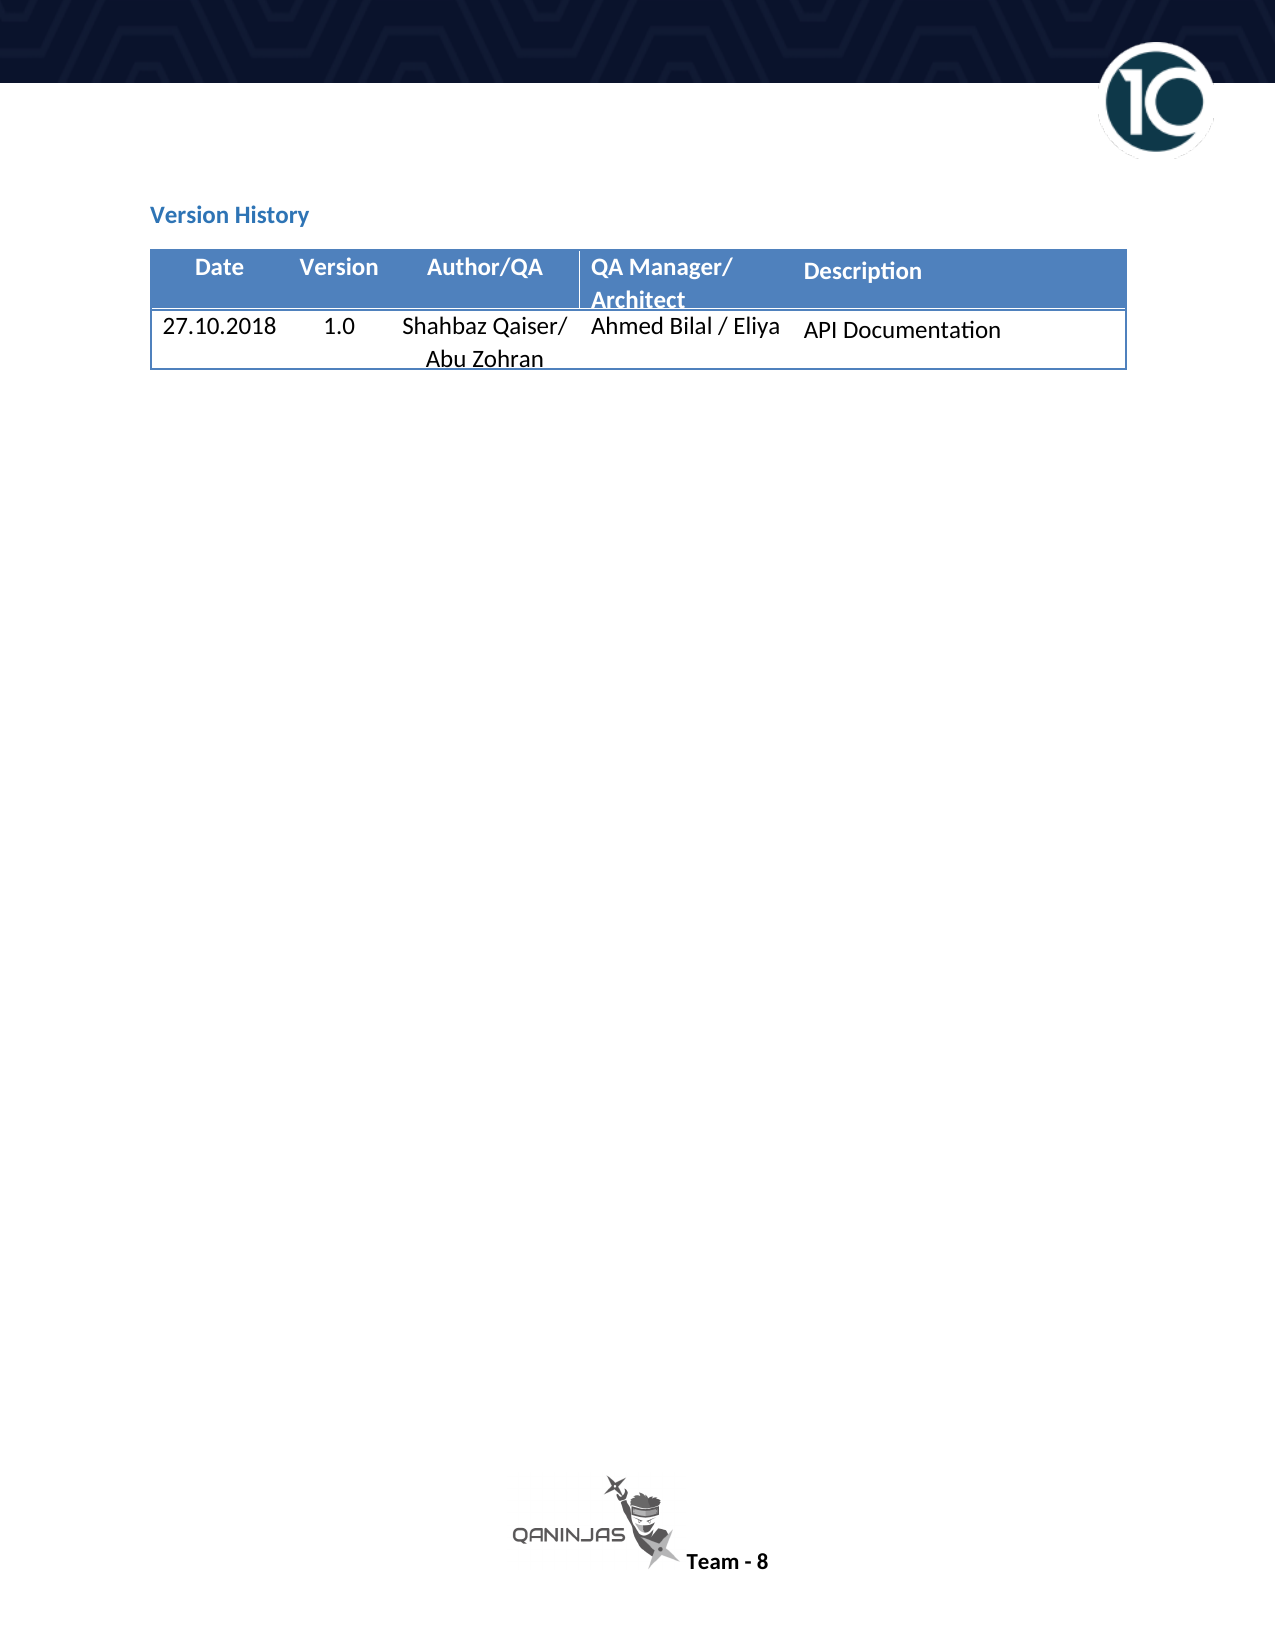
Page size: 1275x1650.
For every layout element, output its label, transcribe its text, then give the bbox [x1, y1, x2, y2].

table_header Author/QA [390, 251, 579, 308]
picture [506, 1472, 687, 1570]
table_header Version [288, 251, 390, 308]
text Version History [150, 199, 1125, 230]
table_cell Shahbaz Qaiser/ Abu Zohran [390, 311, 579, 368]
table_cell 1.0 [288, 311, 390, 368]
table_header QA Manager/ Architect [580, 251, 792, 308]
table_header Date [152, 251, 288, 308]
table_cell 27.10.2018 [152, 311, 288, 368]
picture [0, 0, 1275, 83]
table_cell Ahmed Bilal / Eliya [580, 311, 792, 368]
table_header Description [792, 251, 1125, 308]
table_cell API Documentation [792, 311, 1125, 368]
